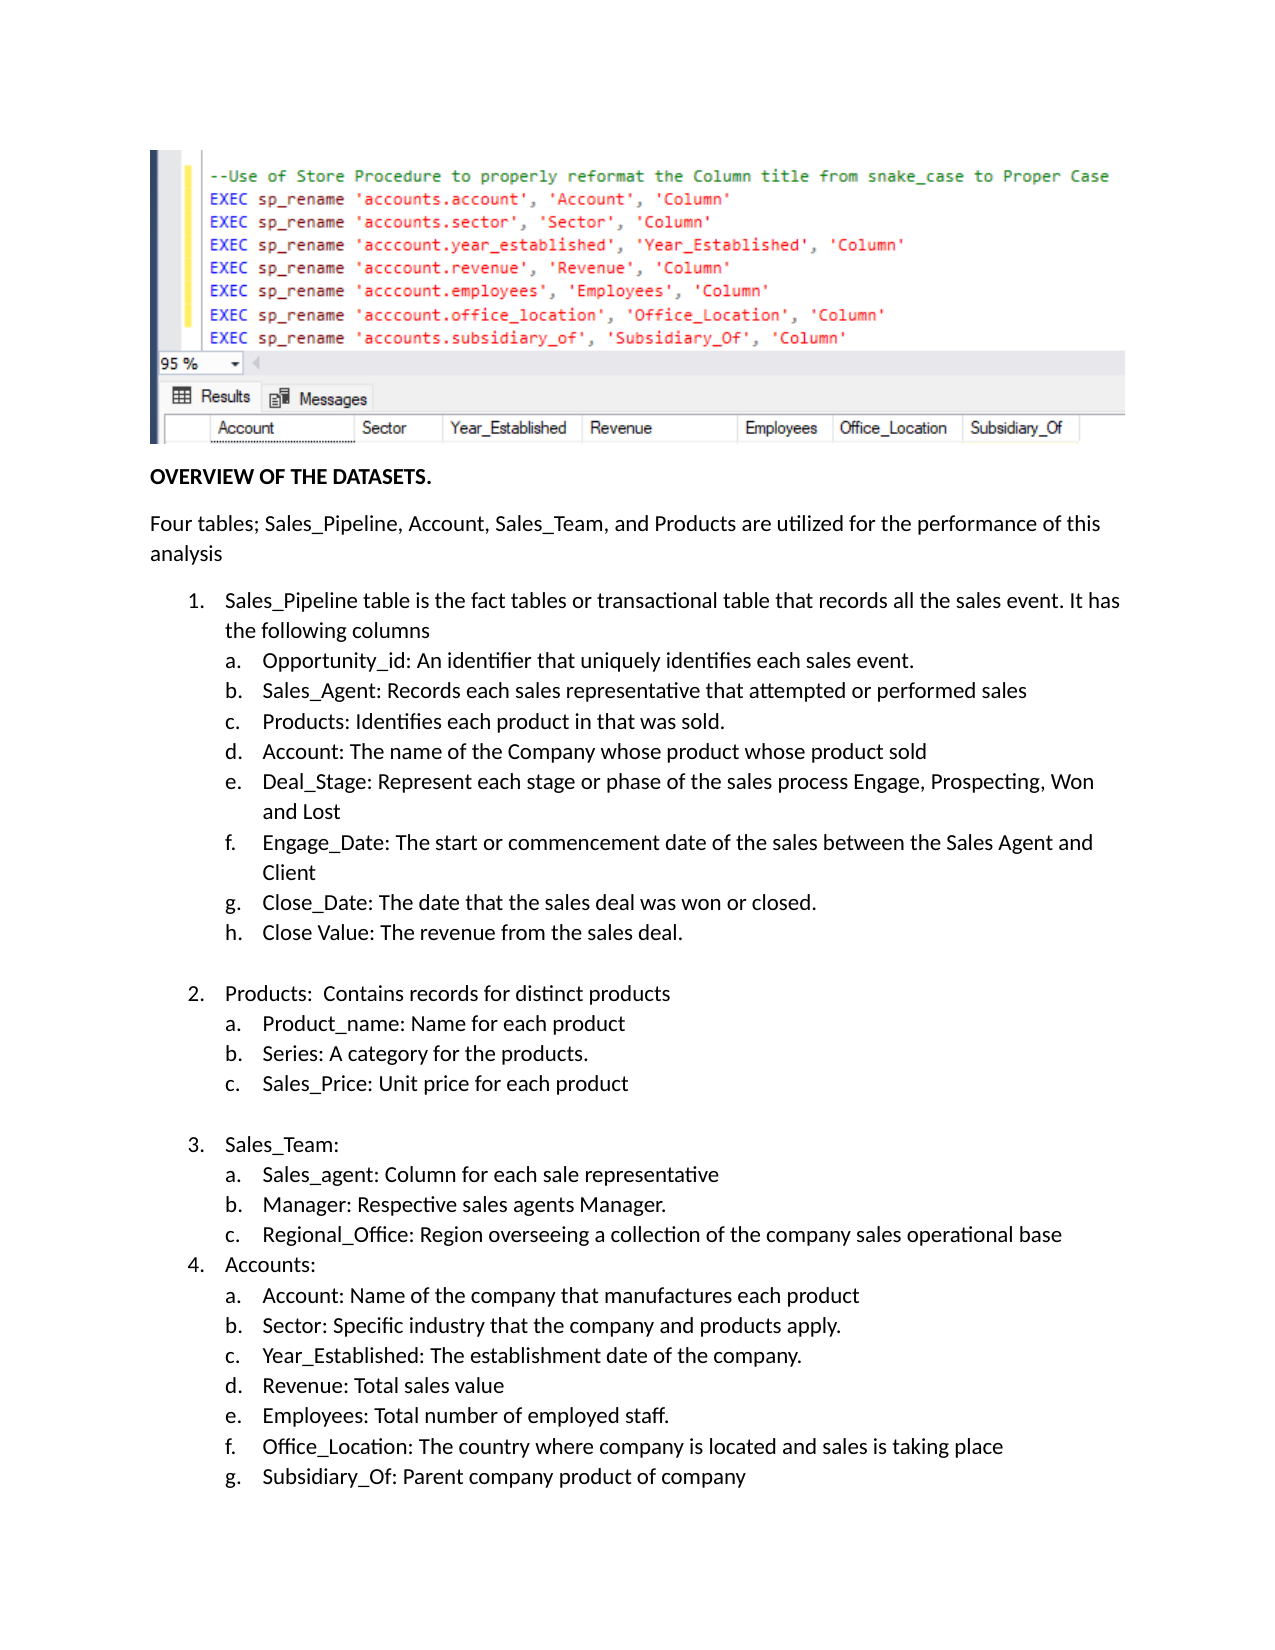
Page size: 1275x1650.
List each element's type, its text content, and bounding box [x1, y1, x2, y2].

list Office_Location: The country where company is located and sales is taking place [225, 1432, 1125, 1460]
list Products: Identifies each product in that was sold. [225, 707, 1125, 735]
list Engage_Date: The start or commencement date of the sales between the Sales Agent and Client [225, 828, 1125, 886]
list Accounts: [187, 1251, 1125, 1279]
list Manager: Respective sales agents Manager. [225, 1190, 1125, 1218]
text Four tables; Sales_Pipeline, Account, Sales_Team, and Products are utilized for the performance of this analysis [150, 509, 1125, 567]
list Regional_Office: Region overseeing a collection of the company sales operational base [225, 1220, 1125, 1248]
list Sales_Pipeline table is the fact tables or transactional table that records all the sales event. It has the following columns [187, 586, 1125, 644]
list Products: Contains records for distinct products [187, 979, 1125, 1007]
list Close_Date: The date that the sales deal was won or closed. [225, 888, 1125, 916]
list Sales_agent: Column for each sale representative [225, 1160, 1125, 1188]
list Account: Name of the company that manufactures each product [225, 1281, 1125, 1309]
list Revenue: Total sales value [225, 1371, 1125, 1399]
list Sales_Agent: Records each sales representative that attempted or performed sales [225, 677, 1125, 705]
list Opportunity_id: An identifier that uniquely identifies each sales event. [225, 646, 1125, 674]
list Product_name: Name for each product [225, 1009, 1125, 1037]
list Sales_Price: Unit price for each product [225, 1069, 1125, 1097]
list Deal_Stage: Represent each stage or phase of the sales process Engage, Prospecting, Won and Lost [225, 767, 1125, 826]
list Series: A category for the products. [225, 1039, 1125, 1067]
list Close Value: The revenue from the sales deal. [225, 918, 1125, 946]
text OVERVIEW OF THE DATASETS. [150, 462, 1125, 490]
list Year_Established: The establishment date of the company. [225, 1341, 1125, 1369]
list Account: The name of the Company whose product whose product sold [225, 737, 1125, 765]
list Employees: Total number of employed staff. [225, 1402, 1125, 1430]
list Subsidiary_Of: Parent company product of company [225, 1462, 1125, 1490]
list Sales_Team: [187, 1130, 1125, 1158]
list Sector: Specific industry that the company and products apply. [225, 1311, 1125, 1339]
